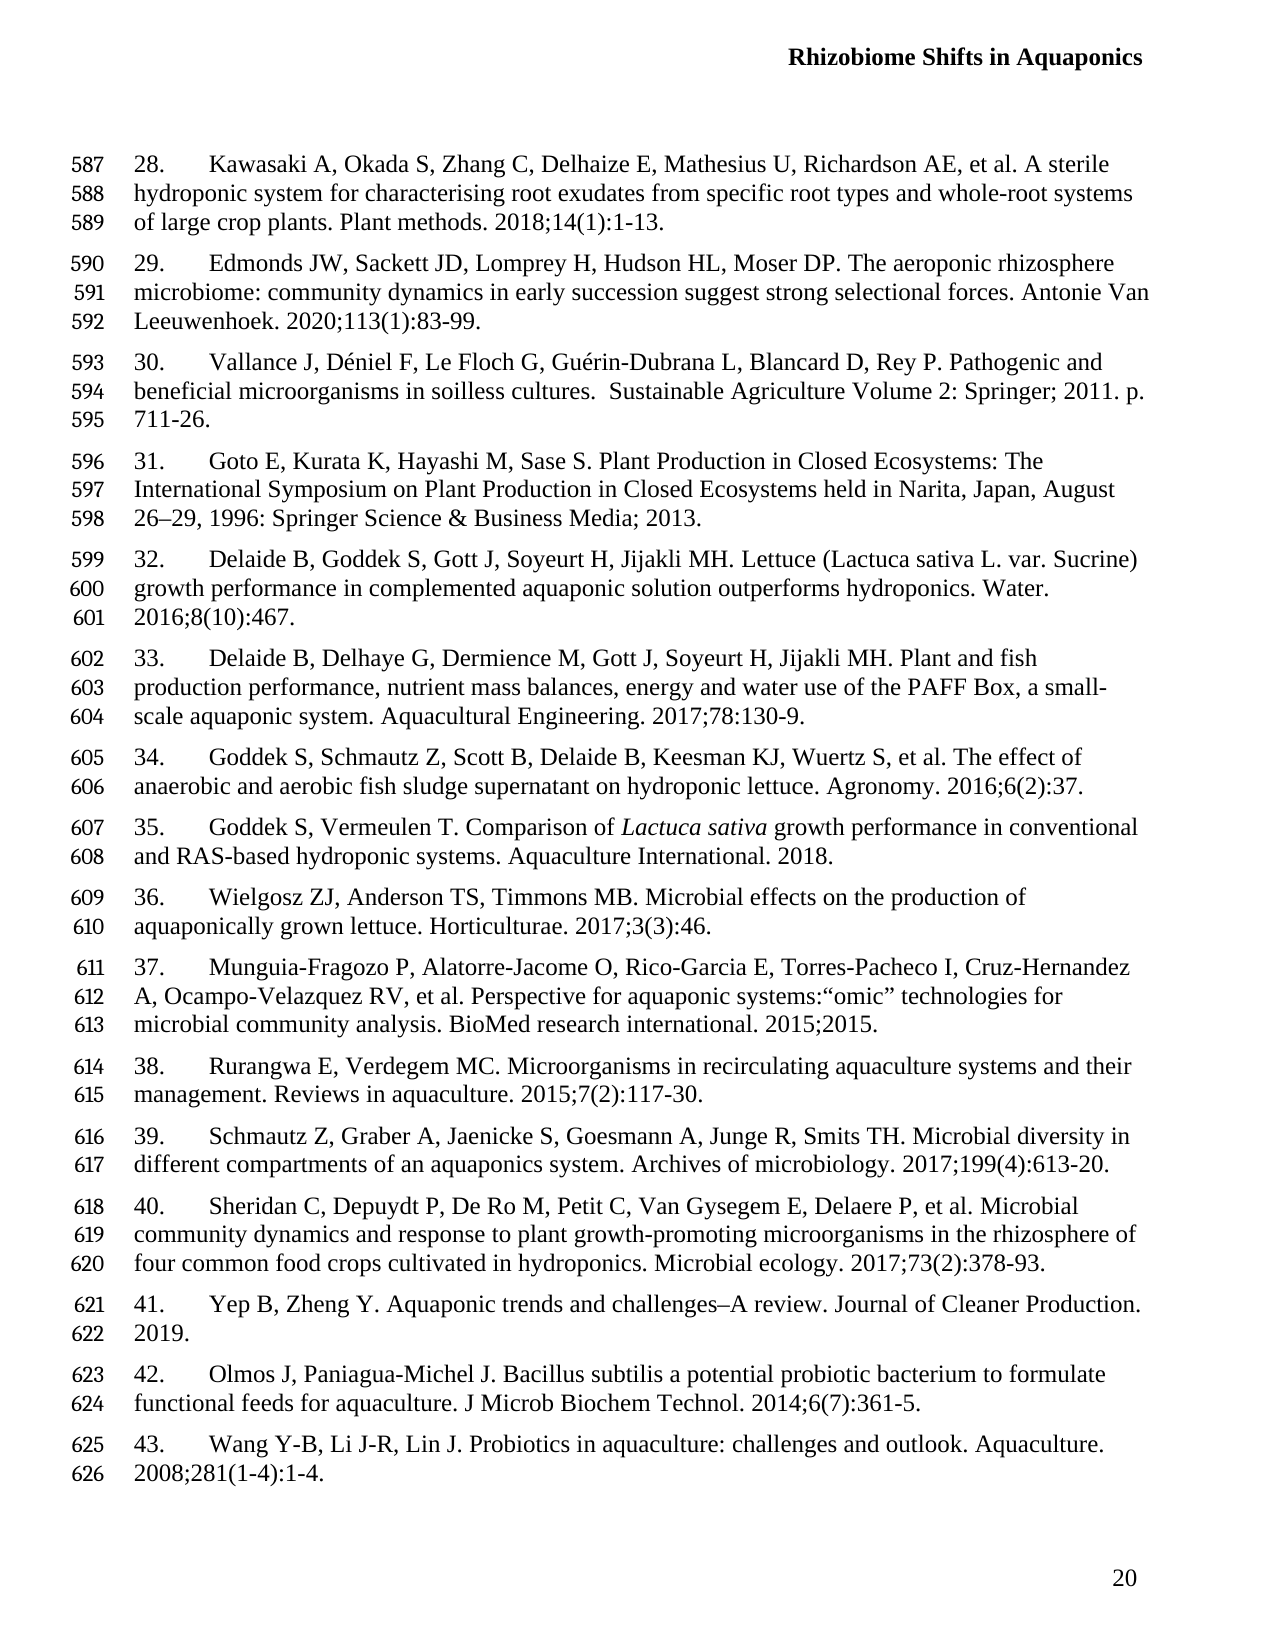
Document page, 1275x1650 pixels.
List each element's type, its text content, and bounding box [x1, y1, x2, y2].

text 33. Delaide B, Delhaye G, Dermience M, Gott J, Soyeurt H, Jijakli MH. Plant and fish production performance, nutrient mass balances, energy and water use of the PAFF Box, a small-scale aquaponic system. Aquacultural Engineering. 2017;78:130-9. [133, 643, 1152, 729]
text 39. Schmautz Z, Graber A, Jaenicke S, Goesmann A, Junge R, Smits TH. Microbial diversity in different compartments of an aquaponics system. Archives of microbiology. 2017;199(4):613-20. [133, 1121, 1152, 1178]
text 30. Vallance J, Déniel F, Le Floch G, Guérin-Dubrana L, Blancard D, Rey P. Pathogenic and beneficial microorganisms in soilless cultures. Sustainable Agriculture Volume 2: Springer; 2011. p. 711-26. [133, 347, 1152, 433]
text 35. Goddek S, Vermeulen T. Comparison of Lactuca sativa growth performance in conventional and RAS-based hydroponic systems. Aquaculture International. 2018. [133, 812, 1152, 869]
text 34. Goddek S, Schmautz Z, Scott B, Delaide B, Keesman KJ, Wuertz S, et al. The effect of anaerobic and aerobic fish sludge supernatant on hydroponic lettuce. Agronomy. 2016;6(2):37. [133, 742, 1152, 799]
text 29. Edmonds JW, Sackett JD, Lomprey H, Hudson HL, Moser DP. The aeroponic rhizosphere microbiome: community dynamics in early succession suggest strong selectional forces. Antonie Van Leeuwenhoek. 2020;113(1):83-99. [133, 248, 1152, 334]
text 40. Sheridan C, Depuydt P, De Ro M, Petit C, Van Gysegem E, Delaere P, et al. Microbial community dynamics and response to plant growth-promoting microorganisms in the rhizosphere of four common food crops cultivated in hydroponics. Microbial ecology. 2017;73(2):378-93. [133, 1191, 1152, 1277]
text 38. Rurangwa E, Verdegem MC. Microorganisms in recirculating aquaculture systems and their management. Reviews in aquaculture. 2015;7(2):117-30. [133, 1051, 1152, 1108]
text 32. Delaide B, Goddek S, Gott J, Soyeurt H, Jijakli MH. Lettuce (Lactuca sativa L. var. Sucrine) growth performance in complemented aquaponic solution outperforms hydroponics. Water. 2016;8(10):467. [133, 544, 1152, 631]
text 31. Goto E, Kurata K, Hayashi M, Sase S. Plant Production in Closed Ecosystems: The International Symposium on Plant Production in Closed Ecosystems held in Narita, Japan, August 26–29, 1996: Springer Science & Business Media; 2013. [133, 446, 1152, 532]
text 41. Yep B, Zheng Y. Aquaponic trends and challenges–A review. Journal of Cleaner Production. 2019. [133, 1289, 1152, 1347]
text 28. Kawasaki A, Okada S, Zhang C, Delhaize E, Mathesius U, Richardson AE, et al. A sterile hydroponic system for characterising root exudates from specific root types and whole-root systems of large crop plants. Plant methods. 2018;14(1):1-13. [133, 149, 1152, 236]
text 36. Wielgosz ZJ, Anderson TS, Timmons MB. Microbial effects on the production of aquaponically grown lettuce. Horticulturae. 2017;3(3):46. [133, 882, 1152, 939]
text 42. Olmos J, Paniagua-Michel J. Bacillus subtilis a potential probiotic bacterium to formulate functional feeds for aquaculture. J Microb Biochem Technol. 2014;6(7):361-5. [133, 1359, 1152, 1417]
text 37. Munguia-Fragozo P, Alatorre-Jacome O, Rico-Garcia E, Torres-Pacheco I, Cruz-Hernandez A, Ocampo-Velazquez RV, et al. Perspective for aquaponic systems:“omic” technologies for microbial community analysis. BioMed research international. 2015;2015. [133, 952, 1152, 1038]
text 43. Wang Y-B, Li J-R, Lin J. Probiotics in aquaculture: challenges and outlook. Aquaculture. 2008;281(1-4):1-4. [133, 1429, 1152, 1487]
